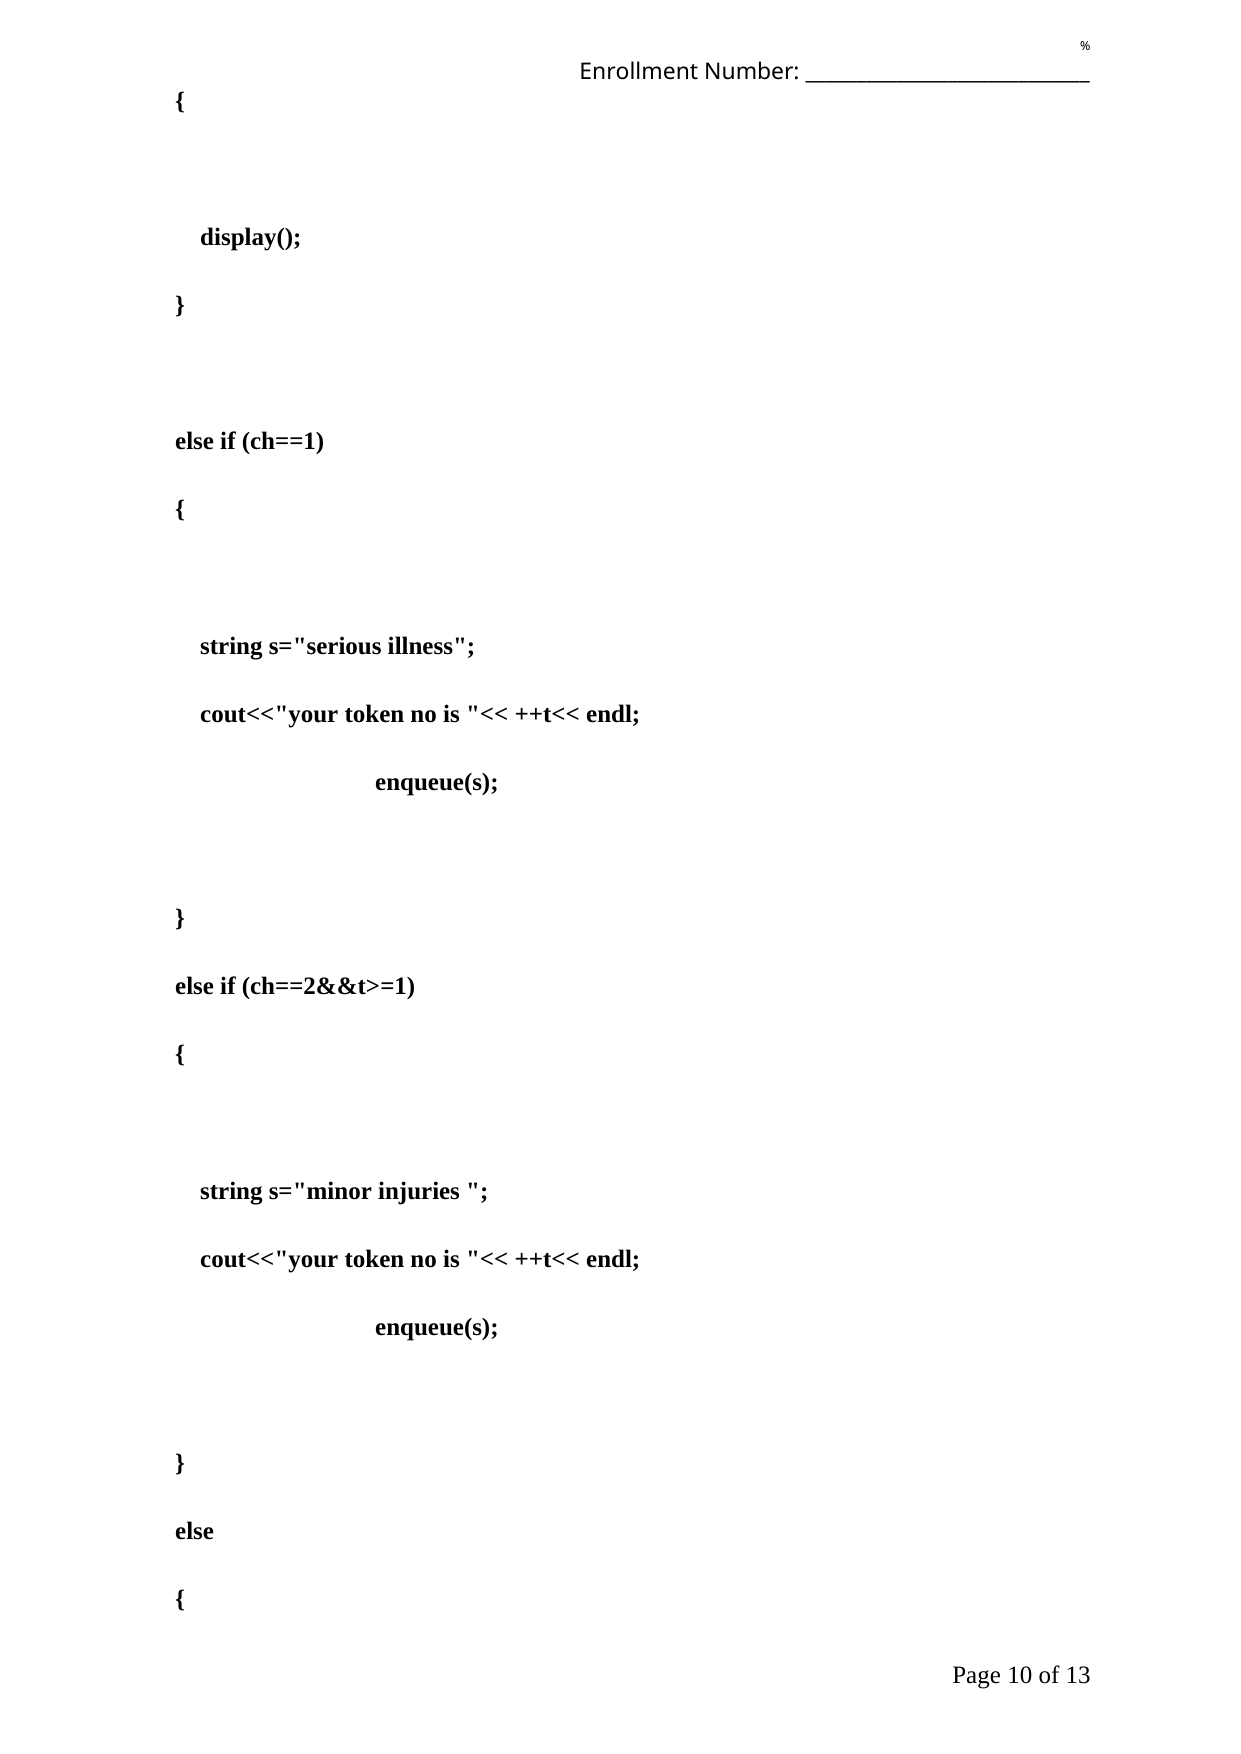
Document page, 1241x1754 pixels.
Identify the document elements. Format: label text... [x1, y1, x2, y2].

text { [150, 494, 1090, 523]
text enqueue(s); [150, 767, 1090, 796]
text display(); [150, 222, 1090, 251]
text { [150, 86, 1090, 114]
text else [150, 1516, 1090, 1545]
text string s="minor injuries "; [150, 1176, 1090, 1204]
text } [150, 290, 1090, 319]
text } [150, 903, 1090, 932]
text } [150, 1448, 1090, 1477]
text else if (ch==2&&t>=1) [150, 971, 1090, 1000]
text { [150, 1039, 1090, 1068]
text enqueue(s); [150, 1312, 1090, 1341]
text { [150, 1584, 1090, 1613]
text else if (ch==1) [150, 426, 1090, 455]
text cout<<"your token no is "<< ++t<< endl; [150, 699, 1090, 728]
text cout<<"your token no is "<< ++t<< endl; [150, 1244, 1090, 1273]
text string s="serious illness"; [150, 631, 1090, 659]
